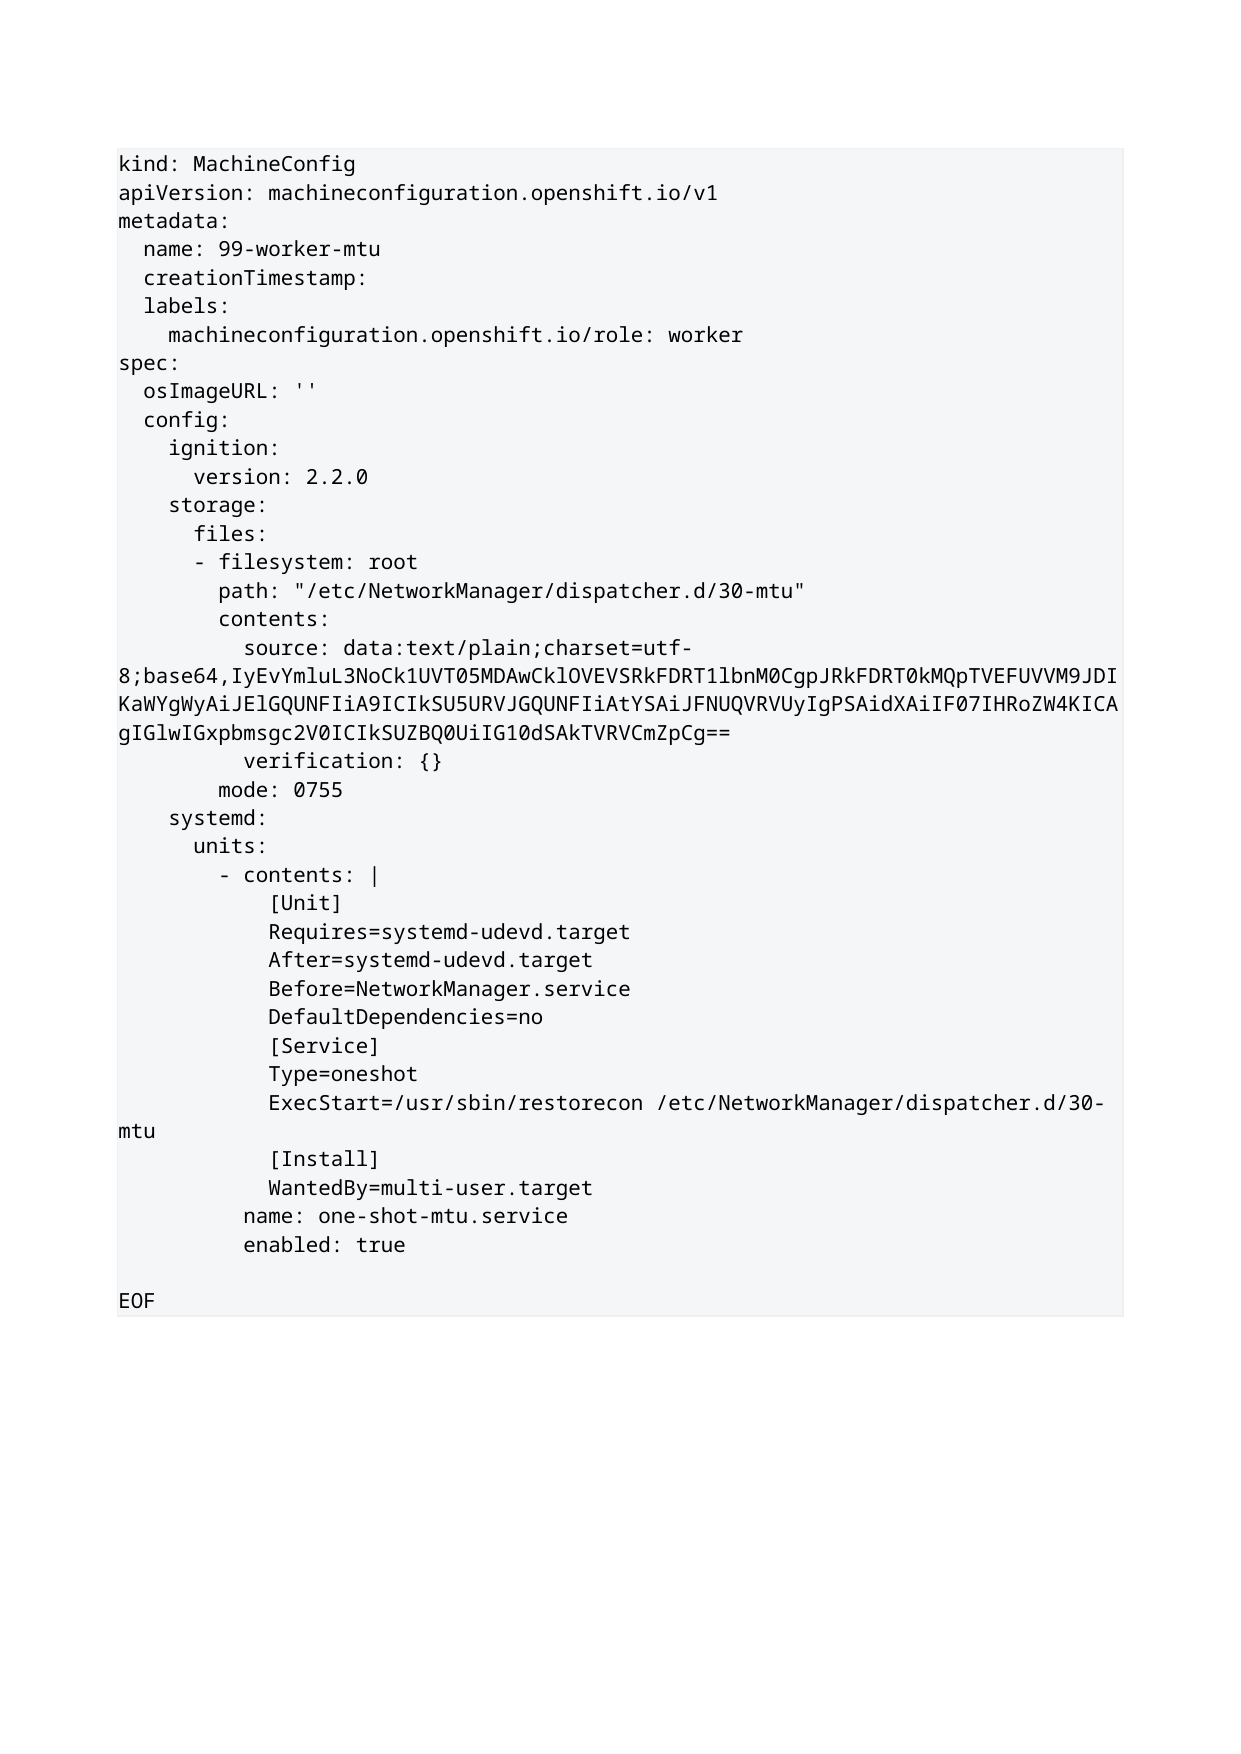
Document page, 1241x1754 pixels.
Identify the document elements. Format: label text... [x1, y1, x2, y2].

text mode: 0755 [118, 775, 1122, 803]
text [Service] [118, 1031, 1122, 1059]
text Requires=systemd-udevd.target [118, 917, 1122, 945]
text machineconfiguration.openshift.io/role: worker [118, 320, 1122, 348]
text ignition: [118, 433, 1122, 462]
text creationTimestamp: [118, 263, 1122, 291]
text DefaultDependencies=no [118, 1002, 1122, 1031]
text osImageURL: '' [118, 377, 1122, 405]
text name: 99-worker-mtu [118, 234, 1122, 263]
text path: "/etc/NetworkManager/dispatcher.d/30-mtu" [118, 576, 1122, 604]
text apiVersion: machineconfiguration.openshift.io/v1 [118, 178, 1122, 206]
text [Unit] [118, 888, 1122, 917]
text metadata: [118, 206, 1122, 234]
text verification: {} [118, 746, 1122, 775]
text enabled: true [118, 1230, 1122, 1258]
text EOF [118, 1285, 1122, 1315]
text contents: [118, 604, 1122, 633]
text kind: MachineConfig [118, 149, 1122, 178]
text Before=NetworkManager.service [118, 974, 1122, 1002]
text labels: [118, 291, 1122, 320]
text config: [118, 405, 1122, 433]
text spec: [118, 348, 1122, 377]
text source: data:text/plain;charset=utf-8;base64,IyEvYmluL3NoCk1UVT05MDAwCklOVEVSRkFDRT1lbnM0CgpJRkFDRT0kMQpTVEFUVVM9JDIKaWYgWyAiJElGQUNFIiA9ICIkSU5URVJGQUNFIiAtYSAiJFNUQVRVUyIgPSAidXAiIF07IHRoZW4KICAgIGlwIGxpbmsgc2V0ICIkSUZBQ0UiIG10dSAkTVRVCmZpCg== [118, 633, 1122, 746]
text WantedBy=multi-user.target [118, 1173, 1122, 1201]
text storage: [118, 490, 1122, 519]
text After=systemd-udevd.target [118, 945, 1122, 974]
text - filesystem: root [118, 547, 1122, 576]
text name: one-shot-mtu.service [118, 1201, 1122, 1230]
text ExecStart=/usr/sbin/restorecon /etc/NetworkManager/dispatcher.d/30-mtu [118, 1088, 1122, 1144]
text - contents: | [118, 860, 1122, 888]
text systemd: [118, 803, 1122, 832]
text Type=oneshot [118, 1059, 1122, 1088]
text [Install] [118, 1144, 1122, 1173]
text files: [118, 519, 1122, 547]
text version: 2.2.0 [118, 462, 1122, 490]
text units: [118, 832, 1122, 860]
